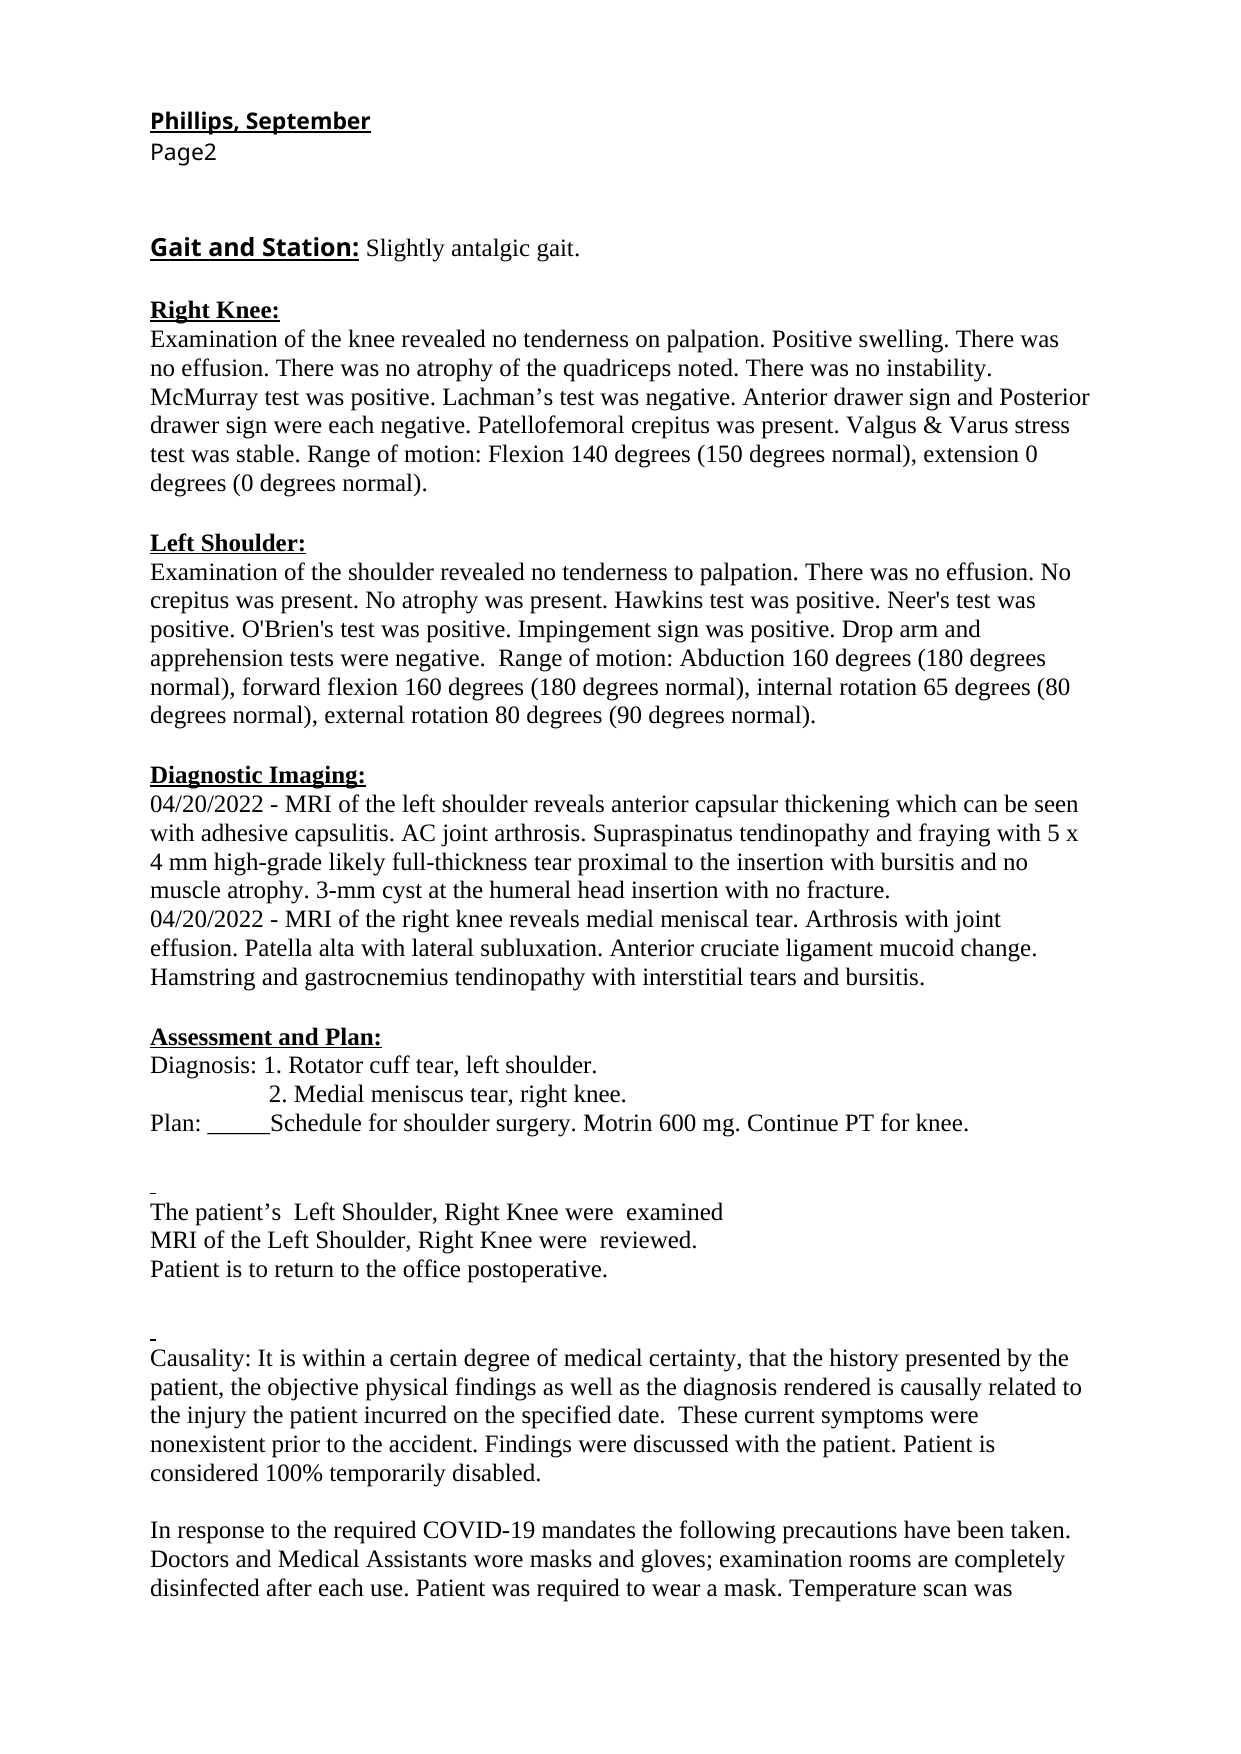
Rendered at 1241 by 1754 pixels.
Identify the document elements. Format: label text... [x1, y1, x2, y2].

text The patient’s Left Shoulder, Right Knee were examined MRI of the Left Shoulder, Right Knee were reviewed. Patient is to return to the office postoperative. [150, 1168, 1090, 1314]
text Right Knee: Examination of the knee revealed no tenderness on palpation. Positive swelling. There was no effusion. There was no atrophy of the quadriceps noted. There was no instability. McMurray test was positive. Lachman’s test was negative. Anterior drawer sign and Posterior drawer sign were each negative. Patellofemoral crepitus was present. Valgus & Varus stress test was stable. Range of motion: Flexion 140 degrees (150 degrees normal), extension 0 degrees (0 degrees normal). [150, 295, 1090, 528]
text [150, 230, 1090, 295]
text Diagnostic Imaging: 04/20/2022 - MRI of the left shoulder reveals anterior capsular thickening which can be seen with adhesive capsulitis. AC joint arthrosis. Supraspinatus tendinopathy and fraying with 5 x 4 mm high-grade likely full-thickness tear proximal to the insertion with bursitis and no muscle atrophy. 3-mm cyst at the humeral head insertion with no fracture. 04/20/2022 - MRI of the right knee reveals medial meniscal tear. Arthrosis with joint effusion. Patella alta with lateral subluxation. Anterior cruciate ligament mucoid change. Hamstring and gastrocnemius tendinopathy with interstitial tears and bursitis. [150, 760, 1090, 1022]
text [150, 1314, 1090, 1602]
text Left Shoulder: Examination of the shoulder revealed no tenderness to palpation. There was no effusion. No crepitus was present. No atrophy was present. Hawkins test was positive. Neer's test was positive. O'Brien's test was positive. Impingement sign was positive. Drop arm and apprehension tests were negative. Range of motion: Abduction 160 degrees (180 degrees normal), forward flexion 160 degrees (180 degrees normal), internal rotation 65 degrees (80 degrees normal), external rotation 80 degrees (90 degrees normal). [150, 528, 1090, 760]
text Assessment and Plan: Diagnosis: 1. Rotator cuff tear, left shoulder. 2. Medial meniscus tear, right knee. Plan: _____Schedule for shoulder surgery. Motrin 600 mg. Continue PT for knee. [150, 1022, 1090, 1168]
